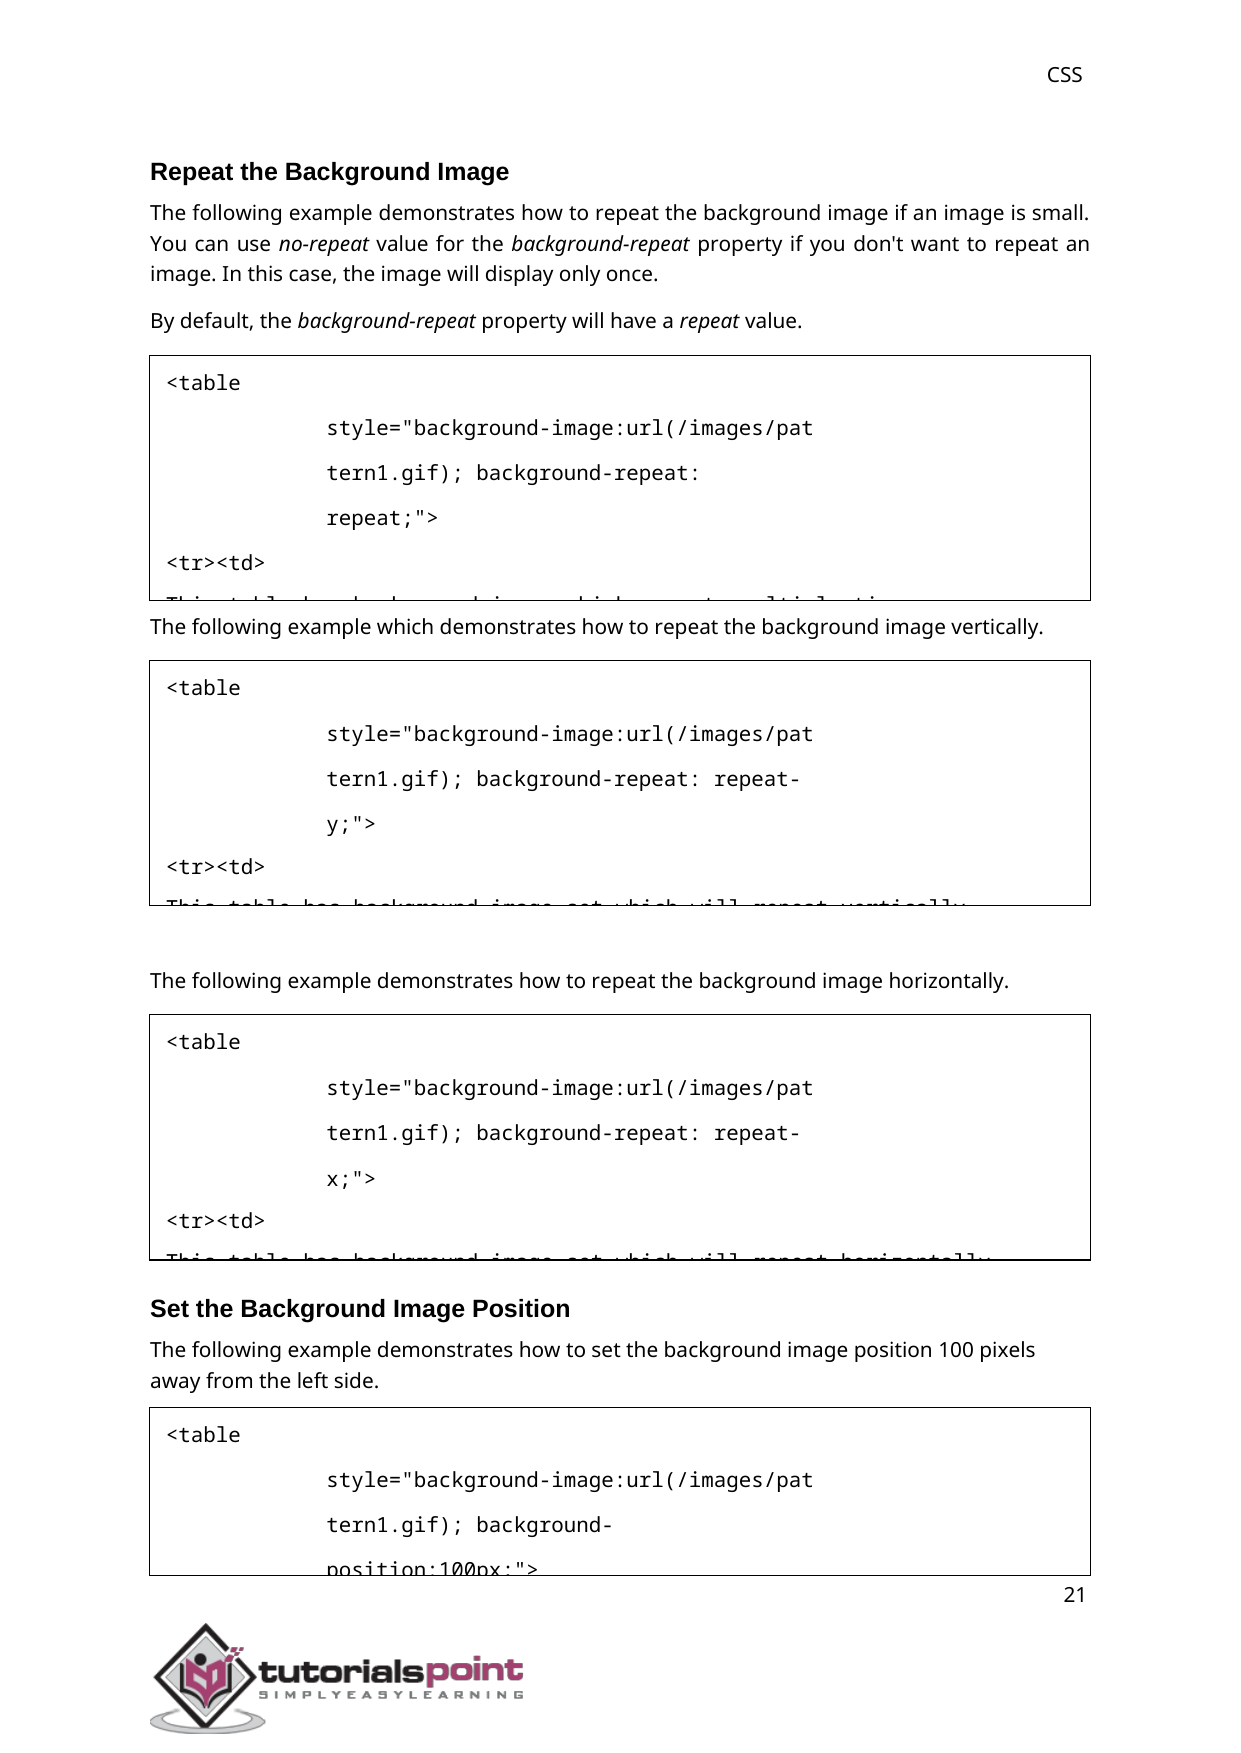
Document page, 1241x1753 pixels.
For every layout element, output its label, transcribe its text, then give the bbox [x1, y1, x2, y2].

picture [150, 1623, 524, 1734]
text The following example which demonstrates how to repeat the background image vertically. [150, 601, 1091, 641]
text The following example demonstrates how to repeat the background image if an image is small. You can use no-repeat value for the background-repeat property if you don't want to repeat an image. In this case, the image will display only once. [150, 198, 1091, 288]
text The following example demonstrates how to repeat the background image horizontally. [150, 966, 1240, 995]
subtitle Set the Background Image Position [150, 1294, 1240, 1322]
text The following example demonstrates how to set the background image position 100 pixels away from the left side. [150, 1335, 1066, 1394]
text The following example which demonstrates how to repeat the background image vertically. [150, 361, 1090, 600]
text By default, the background-repeat property will have a repeat value. [150, 307, 1240, 335]
subtitle Repeat the Background Image [150, 157, 1240, 186]
